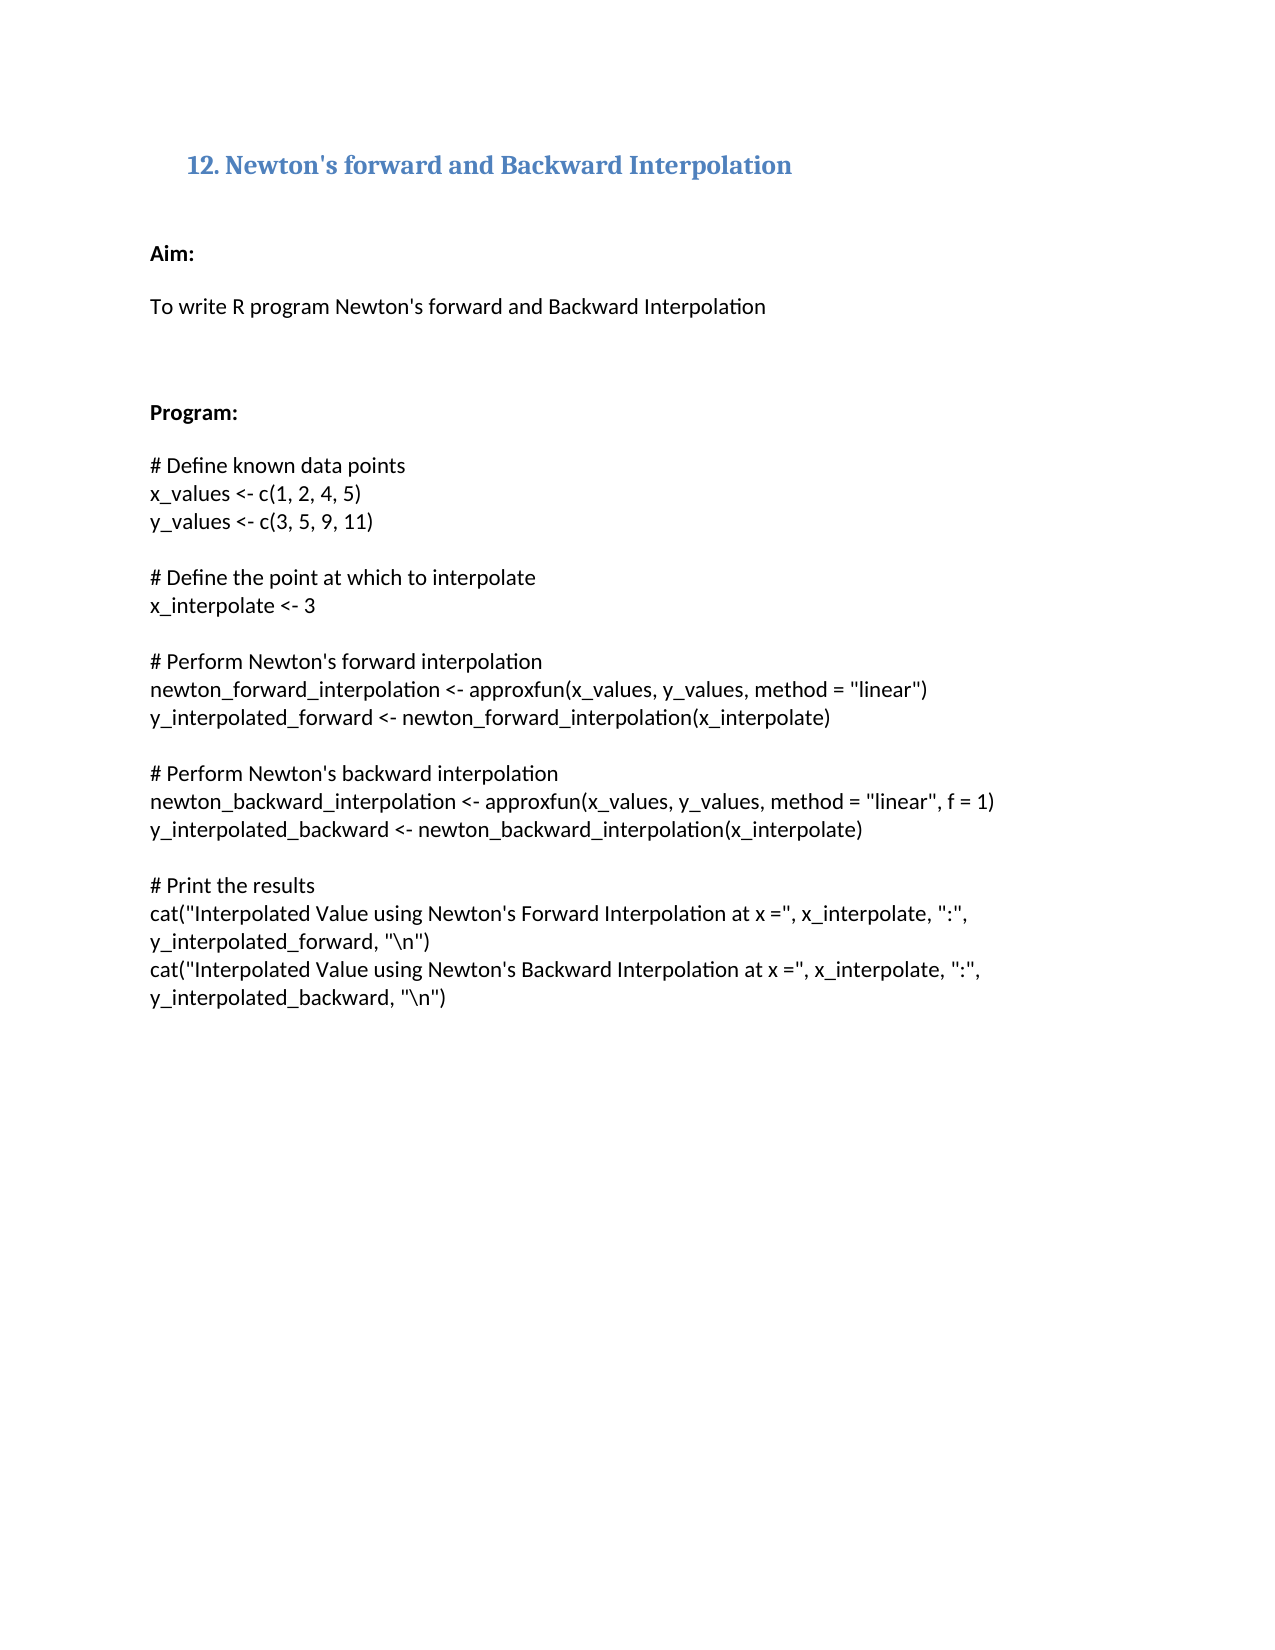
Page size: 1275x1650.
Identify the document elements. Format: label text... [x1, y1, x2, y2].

text # Perform Newton's forward interpolation [150, 647, 1125, 675]
text # Define the point at which to interpolate [150, 563, 1125, 591]
text newton_backward_interpolation <- approxfun(x_values, y_values, method = "linear", f = 1) [150, 787, 1125, 815]
text newton_forward_interpolation <- approxfun(x_values, y_values, method = "linear") [150, 675, 1125, 703]
text # Define known data points [150, 451, 1125, 479]
text y_values <- c(3, 5, 9, 11) [150, 507, 1125, 535]
subtitle Newton's forward and Backward Interpolation [187, 150, 1125, 181]
text # Print the results [150, 871, 1125, 899]
text # Perform Newton's backward interpolation [150, 759, 1125, 787]
text y_interpolated_backward <- newton_backward_interpolation(x_interpolate) [150, 815, 1125, 843]
text To write R program Newton's forward and Backward Interpolation [150, 292, 1125, 320]
text Program: [150, 398, 1125, 426]
text x_interpolate <- 3 [150, 591, 1125, 619]
text x_values <- c(1, 2, 4, 5) [150, 479, 1125, 507]
text Aim: [150, 239, 1125, 267]
text y_interpolated_forward <- newton_forward_interpolation(x_interpolate) [150, 703, 1125, 731]
text cat("Interpolated Value using Newton's Backward Interpolation at x =", x_interpolate, ":", y_interpolated_backward, "\n") [150, 955, 1125, 1011]
text cat("Interpolated Value using Newton's Forward Interpolation at x =", x_interpolate, ":", y_interpolated_forward, "\n") [150, 899, 1125, 955]
